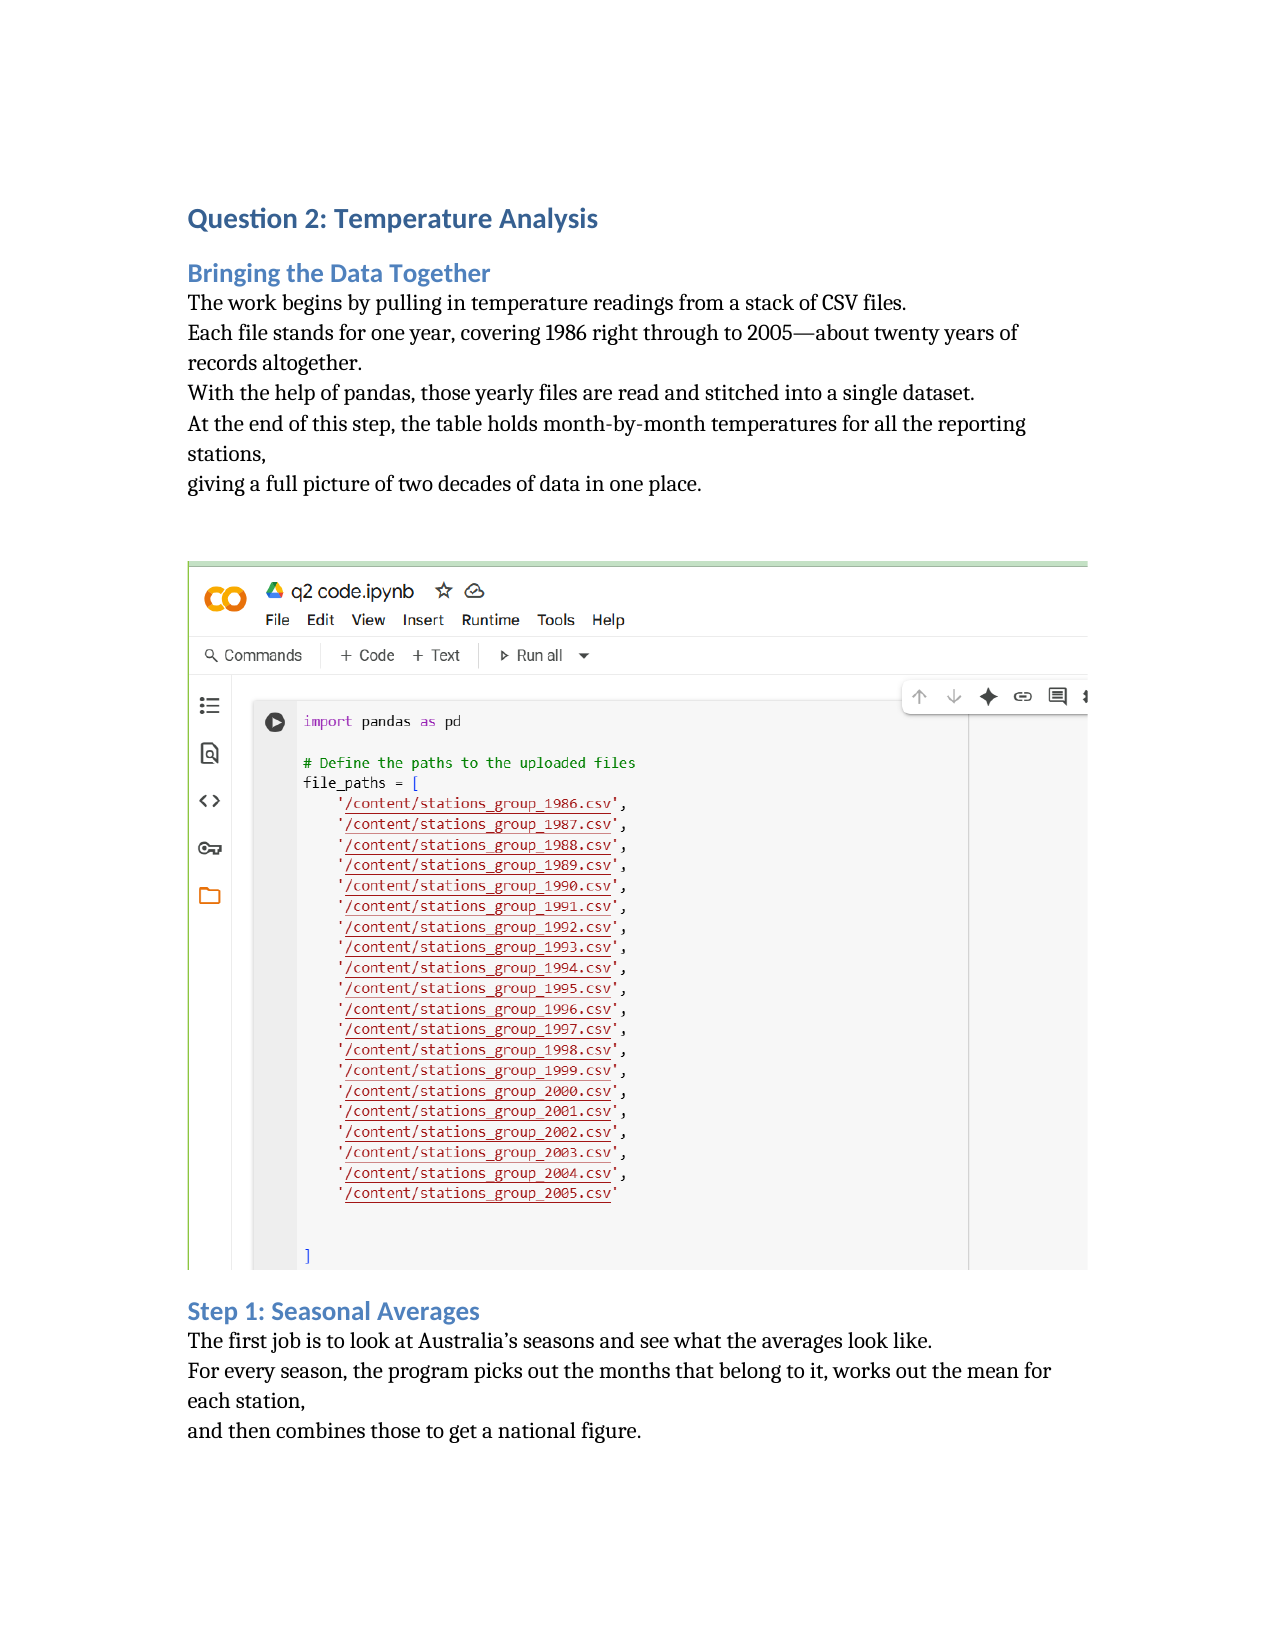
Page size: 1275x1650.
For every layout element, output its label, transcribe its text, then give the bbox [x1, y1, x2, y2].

subtitle Step 1: Seasonal Averages [187, 1294, 1087, 1327]
subtitle Question 2: Temperature Analysis [187, 200, 1087, 236]
text The first job is to look at Australia’s seasons and see what the averages look like. For every season, the program picks out the months that belong to it, works out the mean for each station, and then combines those to get a national figure. [187, 1327, 1087, 1444]
subtitle Bringing the Data Together [187, 256, 1087, 289]
text The work begins by pulling in temperature readings from a stack of CSV files. Each file stands for one year, covering 1986 right through to 2005—about twenty years of records altogether. With the help of pandas, those yearly files are read and stitched into a single dataset. At the end of this step, the table holds month-by-month temperatures for all the reporting stations, giving a full picture of two decades of data in one place. [187, 289, 1087, 561]
picture [187, 561, 1088, 1270]
